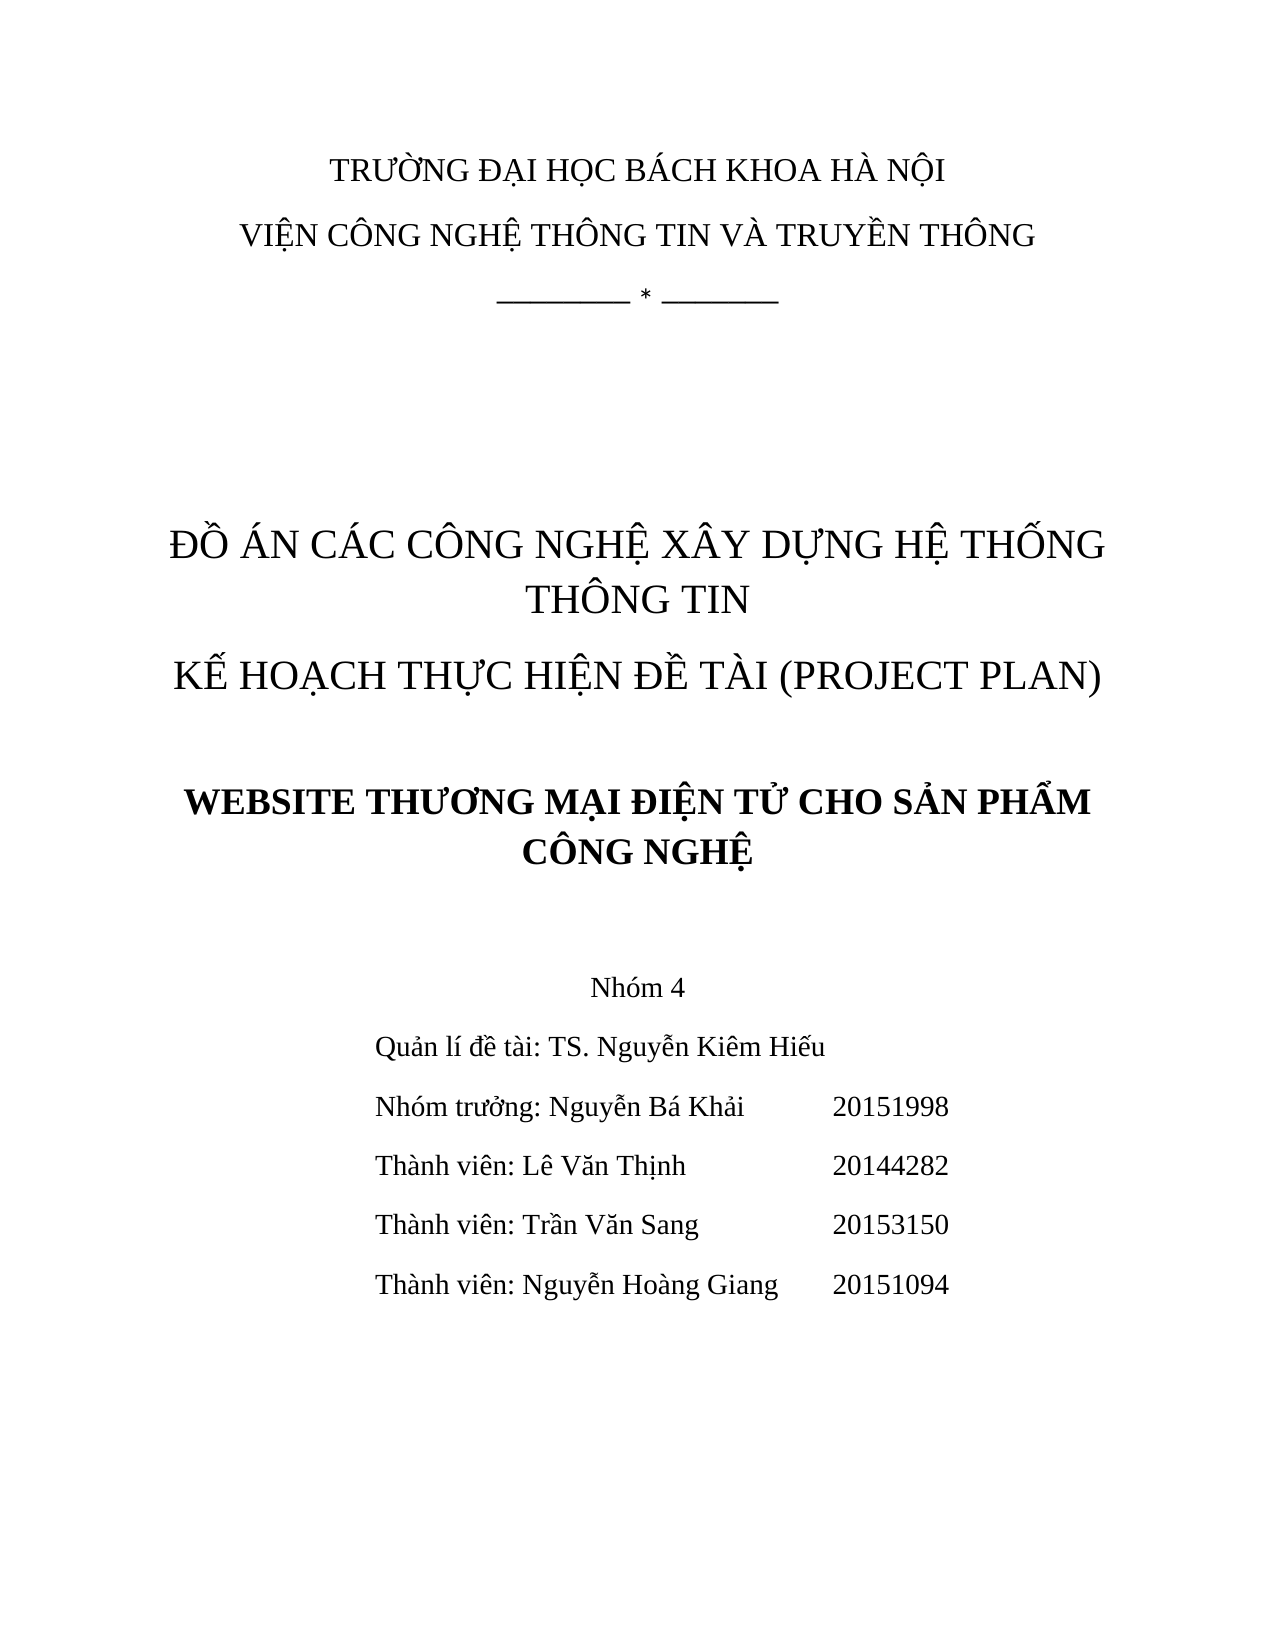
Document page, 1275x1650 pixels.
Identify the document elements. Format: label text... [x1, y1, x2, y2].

text ──────── * ─────── [150, 280, 1125, 321]
text VIỆN CÔNG NGHỆ THÔNG TIN VÀ TRUYỀN THÔNG [150, 215, 1125, 253]
text Thành viên: Nguyễn Hoàng Giang 20151094 [300, 1267, 1125, 1332]
text Nhóm 4 [150, 970, 1125, 1003]
text Quản lí đề tài: TS. Nguyễn Kiêm Hiếu [375, 1029, 1125, 1063]
text Thành viên: Lê Văn Thịnh 20144282 [375, 1148, 1125, 1182]
text KẾ HOẠCH THỰC HIỆN ĐỀ TÀI (PROJECT PLAN) [150, 651, 1125, 698]
text Nhóm trưởng: Nguyễn Bá Khải 20151998 [375, 1089, 1125, 1122]
text ĐỒ ÁN CÁC CÔNG NGHỆ XÂY DỰNG HỆ THỐNG THÔNG TIN [150, 519, 1125, 622]
text WEBSITE THƯƠNG MẠI ĐIỆN TỬ CHO SẢN PHẨM CÔNG NGHỆ [150, 779, 1125, 872]
text TRƯỜNG ĐẠI HỌC BÁCH KHOA HÀ NỘI [150, 150, 1125, 188]
text Thành viên: Trần Văn Sang 20153150 [375, 1207, 1125, 1241]
